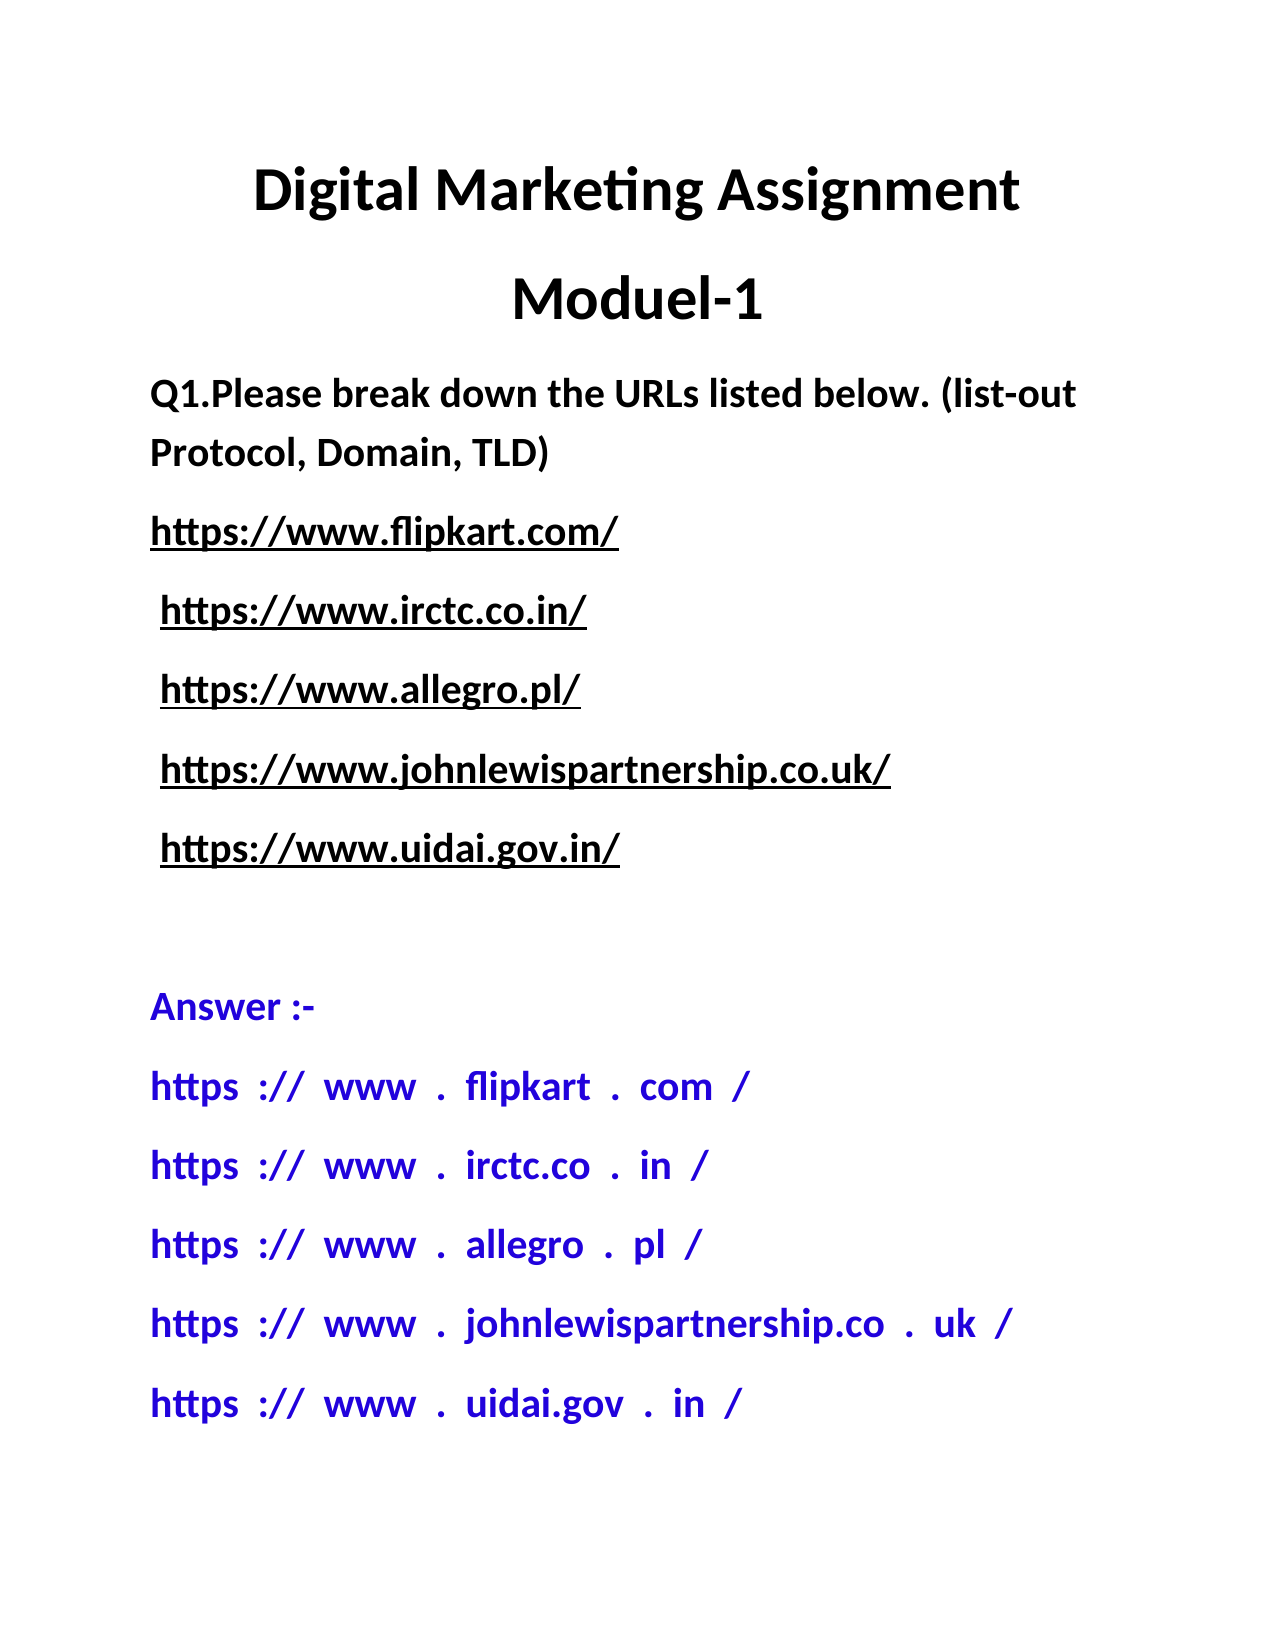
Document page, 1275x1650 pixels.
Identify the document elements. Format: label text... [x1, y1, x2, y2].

text https://www.flipkart.com/ [150, 505, 1125, 556]
text https :// www . johnlewispartnership.co . uk / [150, 1297, 1125, 1348]
text https://www.irctc.co.in/ [150, 584, 1125, 635]
text Q1.Please break down the URLs listed below. (list-out Protocol, Domain, TLD) [150, 367, 1125, 476]
text https://www.allegro.pl/ [150, 663, 1125, 714]
text https://www.uidai.gov.in/ [150, 822, 1125, 873]
text Moduel-1 [150, 258, 1125, 335]
text https :// www . uidai.gov . in / [150, 1377, 1125, 1428]
text https :// www . allegro . pl / [150, 1218, 1125, 1269]
text Digital Marketing Assignment [150, 150, 1125, 226]
text https://www.johnlewispartnership.co.uk/ [150, 743, 1125, 793]
text Answer :- [150, 980, 1125, 1031]
text https :// www . irctc.co . in / [150, 1139, 1125, 1190]
text https :// www . flipkart . com / [150, 1060, 1125, 1111]
